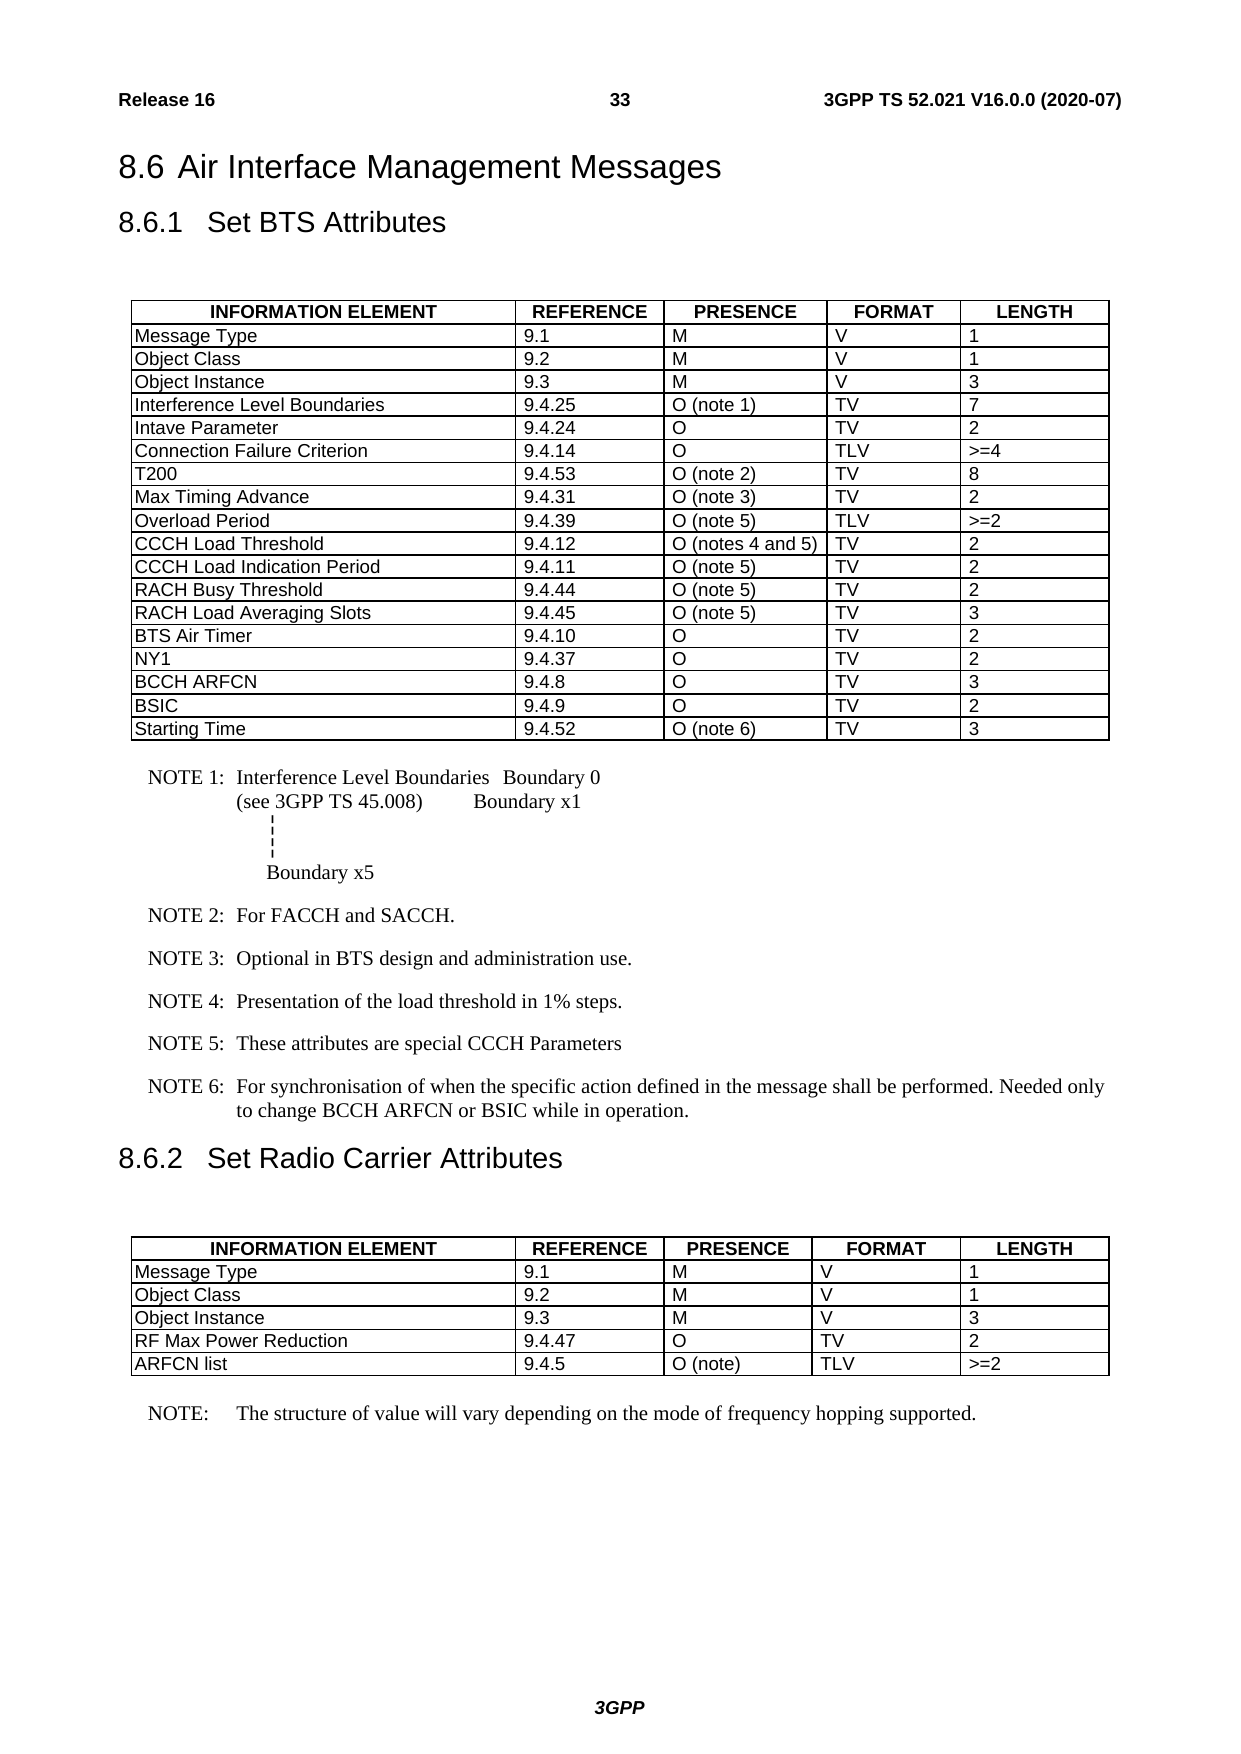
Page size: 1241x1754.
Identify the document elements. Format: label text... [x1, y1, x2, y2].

table_cell 2 [961, 648, 1108, 670]
table_cell V [813, 1261, 960, 1282]
table_cell O [665, 648, 826, 670]
table_cell 9.3 [516, 1307, 663, 1328]
table_cell Object Class [132, 348, 515, 369]
table_cell 2 [961, 625, 1108, 647]
table_cell V [828, 371, 960, 392]
table_cell TV [813, 1330, 960, 1352]
table_cell BCCH ARFCN [132, 671, 515, 693]
table_cell Message Type [132, 1261, 515, 1282]
table_cell 1 [961, 1261, 1108, 1282]
subtitle 8.6.1 Set BTS Attributes [118, 205, 1122, 238]
table_cell Object Instance [132, 1307, 515, 1328]
table_cell 1 [961, 1284, 1108, 1305]
table_cell TV [828, 486, 960, 508]
table_cell 9.4.11 [516, 556, 663, 577]
table_cell 9.2 [516, 1284, 663, 1305]
table_header PRESENCE [665, 1238, 811, 1259]
table_cell NY1 [132, 648, 515, 670]
text NOTE 2: For FACCH and SACCH. [148, 903, 1122, 927]
table_cell 9.4.39 [516, 510, 663, 531]
text NOTE 4: Presentation of the load threshold in 1% steps. [148, 988, 1122, 1013]
table_cell O (note 3) [665, 486, 826, 508]
table_cell 9.4.44 [516, 579, 663, 600]
table_cell 9.4.25 [516, 394, 663, 415]
table_header FORMAT [813, 1238, 960, 1259]
table_cell 9.4.37 [516, 648, 663, 670]
table_cell O (note 2) [665, 463, 826, 485]
table_cell ARFCN list [132, 1353, 515, 1375]
table_cell RACH Load Averaging Slots [132, 602, 515, 623]
table_cell TV [828, 625, 960, 647]
table_cell Object Class [132, 1284, 515, 1305]
table_cell TV [828, 671, 960, 693]
table_cell TLV [828, 440, 960, 462]
table_cell M [665, 1261, 811, 1282]
table_header INFORMATION ELEMENT [132, 301, 515, 323]
table_cell 1 [961, 348, 1108, 369]
table_cell 2 [961, 486, 1108, 508]
table_cell >=2 [961, 1353, 1108, 1375]
table_cell O [665, 417, 826, 438]
table_cell O (note 5) [665, 579, 826, 600]
table_cell 3 [961, 671, 1108, 693]
table_cell 1 [961, 325, 1108, 346]
table_cell 2 [961, 579, 1108, 600]
table_cell TV [828, 579, 960, 600]
table_cell O (note 5) [665, 602, 826, 623]
table_header PRESENCE [665, 301, 826, 323]
table_cell 9.4.5 [516, 1353, 663, 1375]
table_cell 8 [961, 463, 1108, 485]
table_cell O [665, 625, 826, 647]
table_cell TV [828, 648, 960, 670]
table_cell TV [828, 417, 960, 438]
table_cell O [665, 1330, 811, 1352]
text ¦ [148, 813, 1122, 836]
table_cell RACH Busy Threshold [132, 579, 515, 600]
table_cell V [813, 1307, 960, 1328]
table_cell CCCH Load Indication Period [132, 556, 515, 577]
table_cell M [665, 325, 826, 346]
table_cell 9.4.45 [516, 602, 663, 623]
table_header LENGTH [961, 1238, 1108, 1259]
text NOTE 6: For synchronisation of when the specific action defined in the message shall be performed. Needed only to change BCCH ARFCN or BSIC while in operation. [148, 1074, 1122, 1122]
table_cell M [665, 1284, 811, 1305]
table_cell TV [828, 556, 960, 577]
table_cell 3 [961, 371, 1108, 392]
table_cell 9.4.24 [516, 417, 663, 438]
table_cell TV [828, 394, 960, 415]
table_cell 7 [961, 394, 1108, 415]
table_header FORMAT [828, 301, 960, 323]
table_cell O (note 1) [665, 394, 826, 415]
text NOTE 1: Interference Level Boundaries Boundary 0 [148, 765, 1122, 789]
table_cell O (notes 4 and 5) [665, 533, 826, 554]
table_cell 9.4.31 [516, 486, 663, 508]
table_cell V [828, 348, 960, 369]
table_cell 3 [961, 602, 1108, 623]
table_cell M [665, 371, 826, 392]
table_cell Intave Parameter [132, 417, 515, 438]
table_header REFERENCE [516, 1238, 663, 1259]
table_cell TV [828, 695, 960, 716]
table_cell 9.1 [516, 1261, 663, 1282]
table_cell Max Timing Advance [132, 486, 515, 508]
table_cell 9.3 [516, 371, 663, 392]
table_cell T200 [132, 463, 515, 485]
table_cell 9.4.52 [516, 718, 663, 739]
table_cell 9.4.10 [516, 625, 663, 647]
table_cell >=4 [961, 440, 1108, 462]
table_cell O (note 5) [665, 556, 826, 577]
table_cell 2 [961, 1330, 1108, 1352]
text ¦ [148, 836, 1122, 860]
text NOTE 3: Optional in BTS design and administration use. [148, 946, 1122, 970]
table_cell Interference Level Boundaries [132, 394, 515, 415]
table_cell 2 [961, 533, 1108, 554]
table_cell 2 [961, 556, 1108, 577]
table_header LENGTH [961, 301, 1108, 323]
table_cell >=2 [961, 510, 1108, 531]
table_cell 9.2 [516, 348, 663, 369]
table_cell 9.4.8 [516, 671, 663, 693]
text NOTE 5: These attributes are special CCCH Parameters [148, 1031, 1122, 1055]
text (see 3GPP TS 45.008) Boundary x1 [148, 789, 1122, 813]
table_cell 2 [961, 695, 1108, 716]
table_cell V [828, 325, 960, 346]
table_cell M [665, 348, 826, 369]
table_cell 9.4.14 [516, 440, 663, 462]
table_cell Starting Time [132, 718, 515, 739]
table_cell M [665, 1307, 811, 1328]
table_header INFORMATION ELEMENT [132, 1238, 515, 1259]
table_cell CCCH Load Threshold [132, 533, 515, 554]
table_cell 9.1 [516, 325, 663, 346]
table_cell RF Max Power Reduction [132, 1330, 515, 1352]
table_cell 9.4.12 [516, 533, 663, 554]
table_cell Object Instance [132, 371, 515, 392]
subtitle 8.6 Air Interface Management Messages [118, 147, 1122, 186]
table_cell O (note) [665, 1353, 811, 1375]
table_cell TLV [828, 510, 960, 531]
table_cell TLV [813, 1353, 960, 1375]
table_cell 3 [961, 718, 1108, 739]
subtitle 8.6.2 Set Radio Carrier Attributes [118, 1141, 1122, 1174]
table_header REFERENCE [516, 301, 663, 323]
table_cell Message Type [132, 325, 515, 346]
table_cell 3 [961, 1307, 1108, 1328]
table_cell O [665, 695, 826, 716]
table_cell BTS Air Timer [132, 625, 515, 647]
table_cell TV [828, 533, 960, 554]
table_cell TV [828, 718, 960, 739]
text Boundary x5 [148, 860, 1122, 884]
table_cell 9.4.53 [516, 463, 663, 485]
table_cell O [665, 440, 826, 462]
table_cell 9.4.47 [516, 1330, 663, 1352]
table_cell 9.4.9 [516, 695, 663, 716]
table_cell O (note 6) [665, 718, 826, 739]
table_cell Connection Failure Criterion [132, 440, 515, 462]
table_cell Overload Period [132, 510, 515, 531]
table_cell TV [828, 602, 960, 623]
table_cell O [665, 671, 826, 693]
table_cell BSIC [132, 695, 515, 716]
table_cell V [813, 1284, 960, 1305]
table_cell TV [828, 463, 960, 485]
text NOTE: The structure of value will vary depending on the mode of frequency hopping supported. [148, 1400, 1122, 1424]
table_cell O (note 5) [665, 510, 826, 531]
table_cell 2 [961, 417, 1108, 438]
